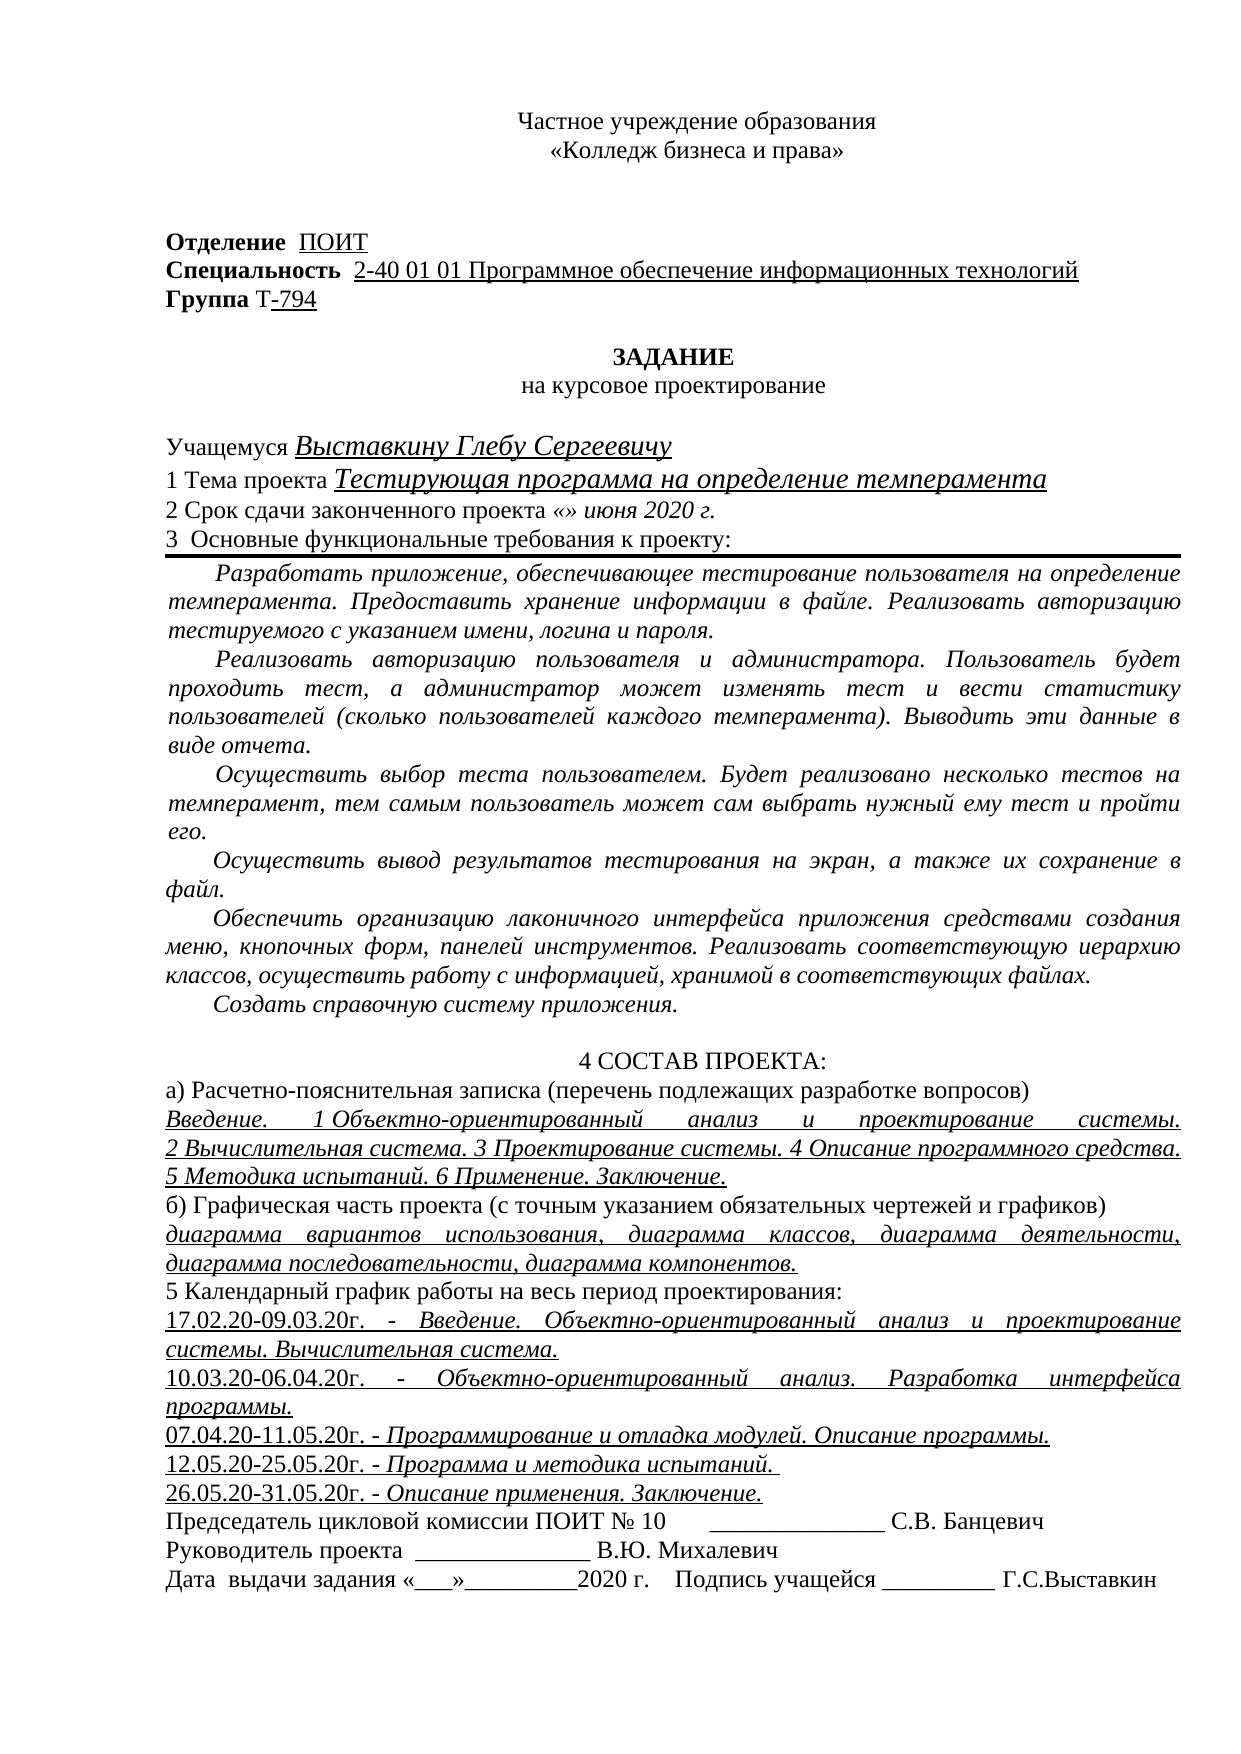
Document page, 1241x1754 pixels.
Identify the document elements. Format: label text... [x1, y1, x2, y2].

text Специальность 2-40 01 01 Программное обеспечение информационных технологий [165, 255, 1181, 284]
text 12.05.20-25.05.20г. - Программа и методика испытаний. [165, 1449, 1181, 1478]
text Осуществить выбор теста пользователем. Будет реализовано несколько тестов на темперамент, тем самым пользователь может сам выбрать нужный ему тест и пройти его. [168, 759, 1181, 845]
text 10.03.20-06.04.20г. - Объектно-ориентированный анализ. Разработка интерфейса программы. [165, 1363, 1181, 1388]
text диаграмма вариантов использования, диаграмма классов, диаграмма деятельности, диаграмма последовательности, диаграмма компонентов. [165, 1245, 1181, 1276]
text а) Расчетно-пояснительная записка (перечень подлежащих разработке вопросов) [165, 1075, 1181, 1104]
text Отделение ПОИТ [165, 227, 1181, 255]
text 10.03.20-06.04.20г. - Объектно-ориентированный анализ. Разработка интерфейса программы. [165, 1389, 1181, 1420]
text Осуществить вывод результатов тестирования на экран, а также их сохранение в файл. [165, 845, 1181, 903]
text 26.05.20-31.05.20г. - Описание применения. Заключение. [165, 1478, 1181, 1506]
text Введение. 1 Объектно-ориентированный анализ и проектирование системы. 2 Вычислительная система. 3 Проектирование системы. 4 Описание программного средства. 5 Методика испытаний. 6 Применение. Заключение. [165, 1104, 1181, 1129]
text 17.02.20-09.03.20г. - Введение. Объектно-ориентированный анализ и проектирование системы. Вычислительная система. [165, 1305, 1181, 1330]
text 4 СОСТАВ ПРОЕКТА: [165, 1046, 1181, 1075]
text б) Графическая часть проекта (с точным указанием обязательных чертежей и графиков) [165, 1190, 1181, 1219]
text Группа Т-794 [165, 284, 1181, 313]
text диаграмма вариантов использования, диаграмма классов, диаграмма деятельности, диаграмма последовательности, диаграмма компонентов. [165, 1219, 1181, 1244]
text 3 Основные функциональные требования к проекту: [165, 524, 1181, 554]
text 5 Календарный график работы на весь период проектирования: [165, 1276, 1181, 1305]
text Председатель цикловой комиссии ПОИТ № 10 ______________ С.В. Банцевич [165, 1506, 1181, 1535]
text на курсовое проектирование [165, 370, 1181, 399]
text Введение. 1 Объектно-ориентированный анализ и проектирование системы. 2 Вычислительная система. 3 Проектирование системы. 4 Описание программного средства. 5 Методика испытаний. 6 Применение. Заключение. [165, 1130, 1181, 1158]
text ЗАДАНИЕ [165, 342, 1181, 370]
text 2 Срок сдачи законченного проекта «» июня 2020 г. [165, 495, 1181, 524]
text Обеспечить организацию лаконичного интерфейса приложения средствами создания меню, кнопочных форм, панелей инструментов. Реализовать соответствующую иерархию классов, осуществить работу с информацией, хранимой в соответствующих файлах. [165, 903, 1181, 989]
text Учащемуся Выставкину Глебу Сергеевичу [165, 428, 1181, 461]
text 1 Тема проекта Тестирующая программа на определение темперамента [165, 461, 1181, 495]
text Реализовать авторизацию пользователя и администратора. Пользователь будет проходить тест, а администратор может изменять тест и вести статистику пользователей (сколько пользователей каждого темперамента). Выводить эти данные в виде отчета. [168, 644, 1181, 759]
text Руководитель проекта ______________ В.Ю. Михалевич [165, 1535, 1181, 1564]
text Разработать приложение, обеспечивающее тестирование пользователя на определение темперамента. Предоставить хранение информации в файле. Реализовать авторизацию тестируемого с указанием имени, логина и пароля. [168, 558, 1181, 644]
text 17.02.20-09.03.20г. - Введение. Объектно-ориентированный анализ и проектирование системы. Вычислительная система. [165, 1332, 1181, 1363]
text Дата выдачи задания «___»_________2020 г. Подпись учащейся _________ Г.С.Выставкин [165, 1564, 1181, 1593]
text Введение. 1 Объектно-ориентированный анализ и проектирование системы. 2 Вычислительная система. 3 Проектирование системы. 4 Описание программного средства. 5 Методика испытаний. 6 Применение. Заключение. [165, 1159, 1181, 1190]
text «Колледж бизнеса и права» [165, 135, 1181, 164]
text Создать справочную систему приложения. [165, 989, 1181, 1018]
text Частное учреждение образования [165, 106, 1181, 135]
text 07.04.20-11.05.20г. - Программирование и отладка модулей. Описание программы. [165, 1420, 1181, 1449]
